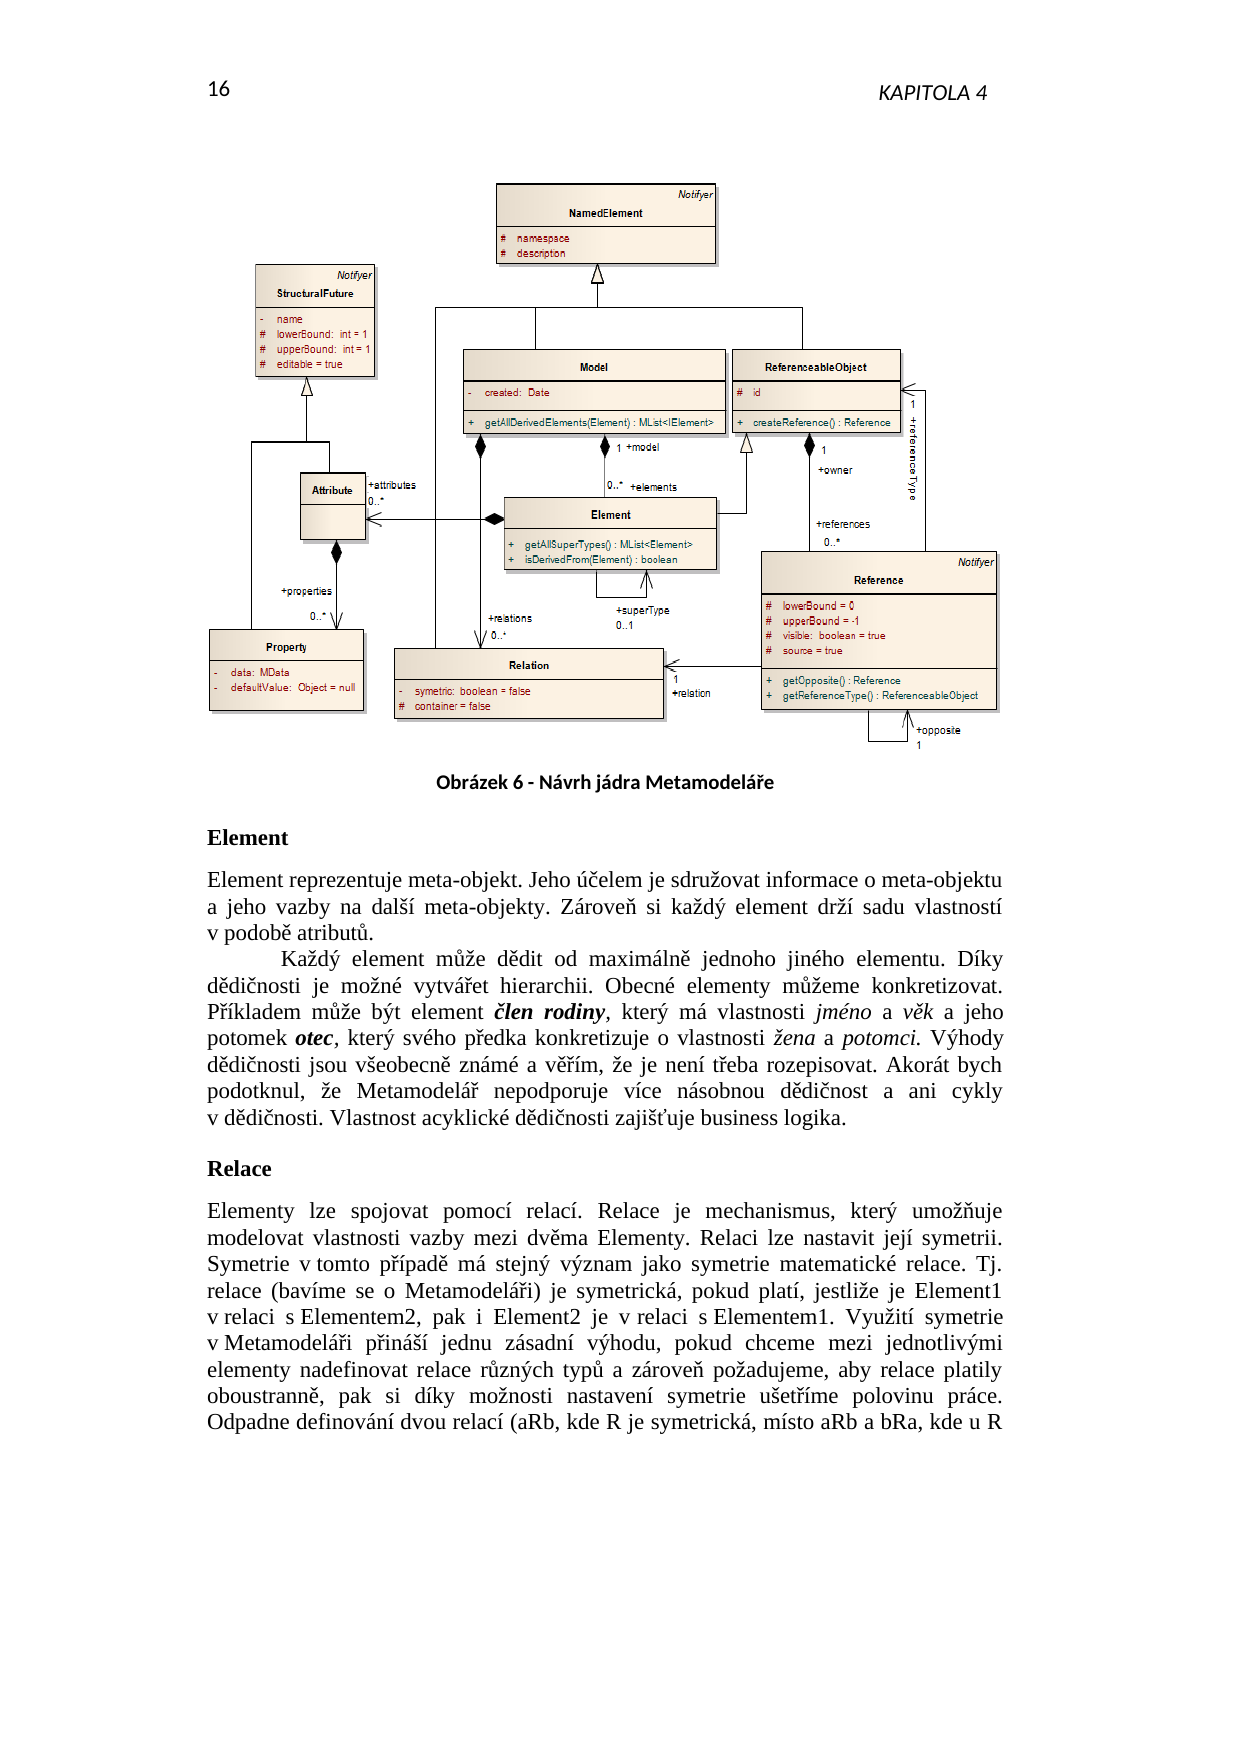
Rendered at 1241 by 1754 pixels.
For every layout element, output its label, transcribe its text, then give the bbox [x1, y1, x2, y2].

text Element reprezentuje meta-objekt. Jeho účelem je sdružovat informace o meta-objektu a jeho vazby na další meta-objekty. Zároveň si každý element drží sadu vlastností v podobě atributů. [207, 866, 1004, 945]
text Element [207, 824, 1004, 850]
picture [206, 177, 1003, 754]
text Relace [207, 1155, 1004, 1181]
text Každý element může dědit od maximálně jednoho jiného elementu. Díky dědičnosti je možné vytvářet hierarchii. Obecné elementy můžeme konkretizovat. Příkladem může být element člen rodiny, který má vlastnosti jméno a věk a jeho potomek otec, který svého předka konkretizuje o vlastnosti žena a potomci. Výhody dědičnosti jsou všeobecně známé a věřím, že je není třeba rozepisovat. Akorát bych podotknul, že Metamodelář nepodporuje více násobnou dědičnost a ani cykly v dědičnosti. Vlastnost acyklické dědičnosti zajišťuje business logika. [207, 945, 1004, 1130]
